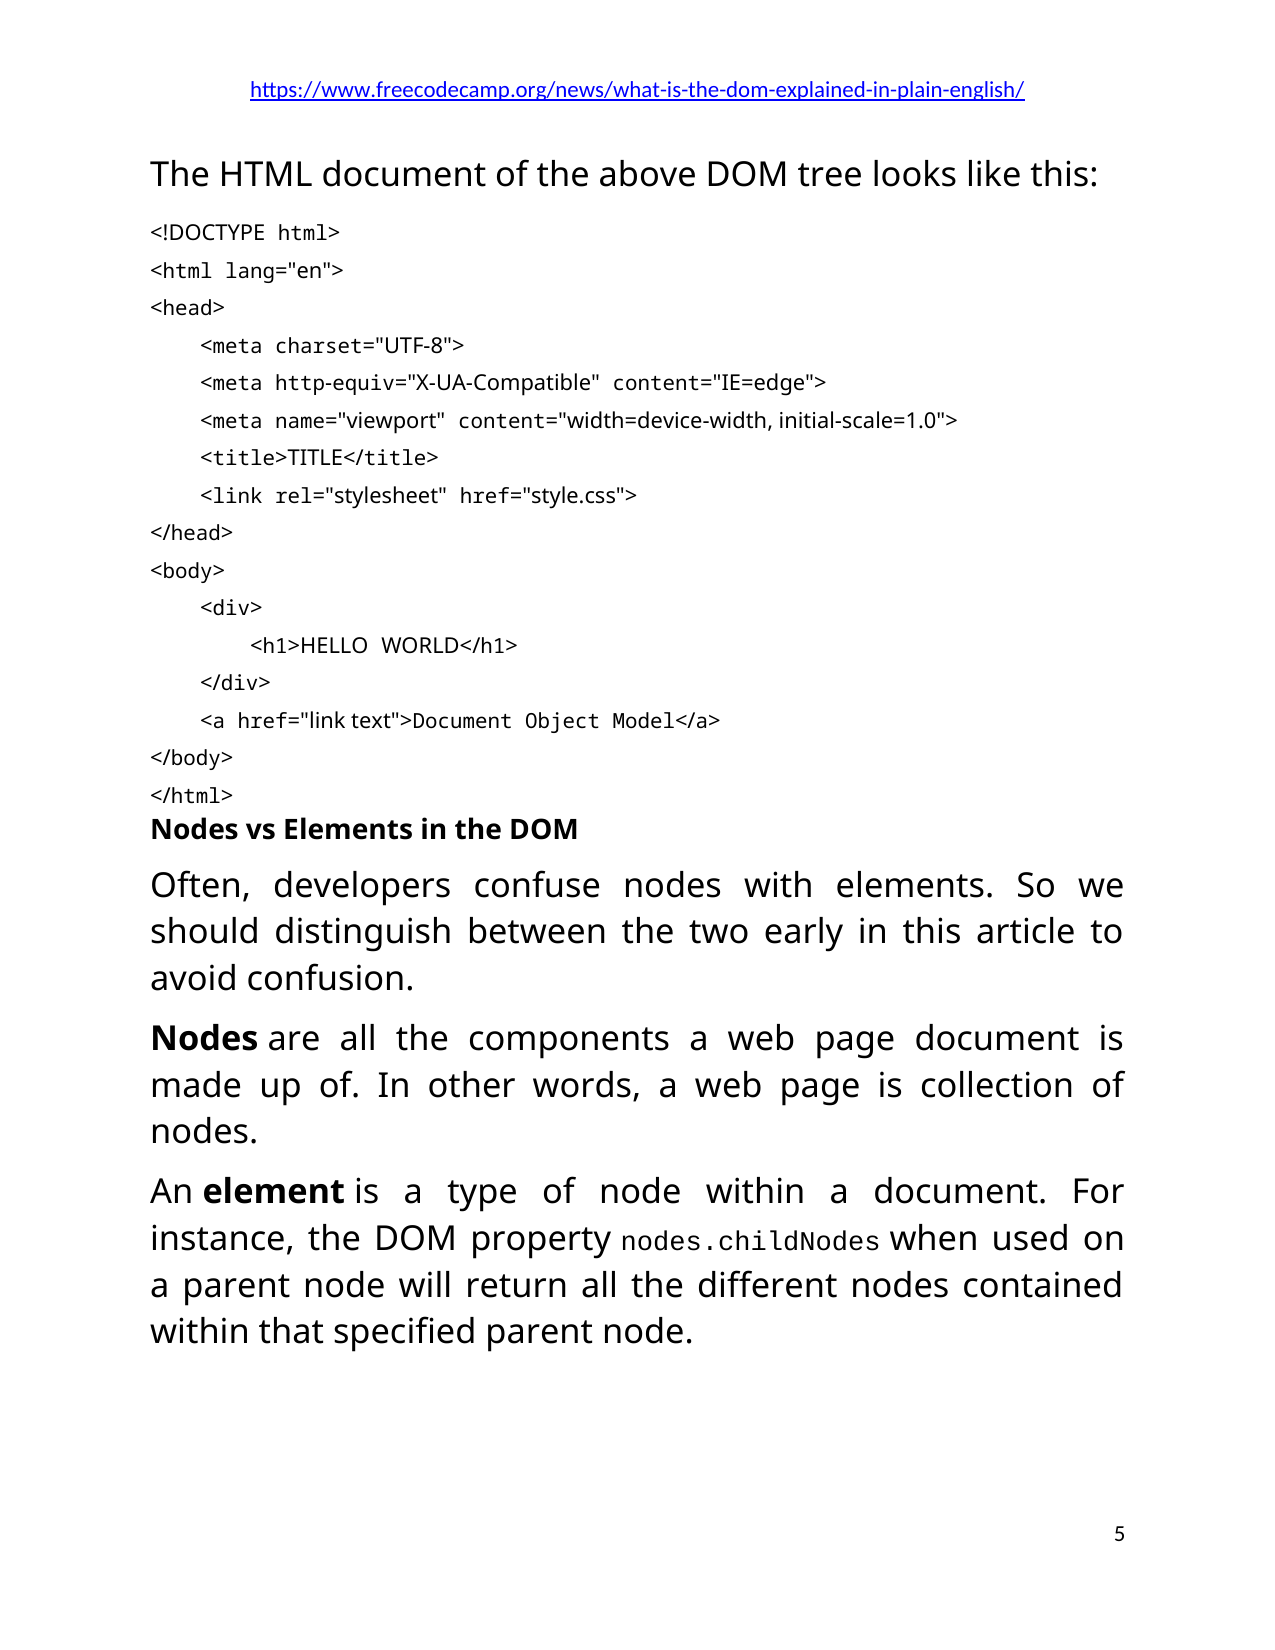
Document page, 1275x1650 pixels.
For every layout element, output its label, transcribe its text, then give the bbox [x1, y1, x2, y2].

text Nodes vs Elements in the DOM [150, 809, 1125, 848]
text </div> [150, 659, 1125, 697]
text <body> [150, 547, 1125, 584]
text Nodes are all the components a web page document is made up of. In other words, a web page is collection of nodes. [150, 1013, 1125, 1154]
text </body> [150, 734, 1125, 772]
text <!DOCTYPE html> [150, 209, 1125, 247]
text <title>TITLE</title> [150, 434, 1125, 472]
text <meta http-equiv="X-UA-Compatible" content="IE=edge"> [150, 359, 1125, 397]
text <meta charset="UTF-8"> [150, 322, 1125, 359]
text </head> [150, 509, 1125, 547]
text <head> [150, 284, 1125, 322]
text <h1>HELLO WORLD</h1> [150, 622, 1125, 659]
text Often, developers confuse nodes with elements. So we should distinguish between the two early in this article to avoid confusion. [150, 860, 1125, 1001]
text <link rel="stylesheet" href="style.css"> [150, 472, 1125, 509]
text <a href="link text">Document Object Model</a> [150, 697, 1125, 734]
text </html> [150, 772, 1125, 809]
text The HTML document of the above DOM tree looks like this: [150, 150, 1125, 197]
text <div> [150, 584, 1125, 622]
text An element is a type of node within a document. For instance, the DOM property nodes.childNodes when used on a parent node will return all the different nodes contained within that specified parent node. [150, 1166, 1125, 1354]
text <meta name="viewport" content="width=device-width, initial-scale=1.0"> [150, 397, 1125, 434]
text <html lang="en"> [150, 247, 1125, 284]
